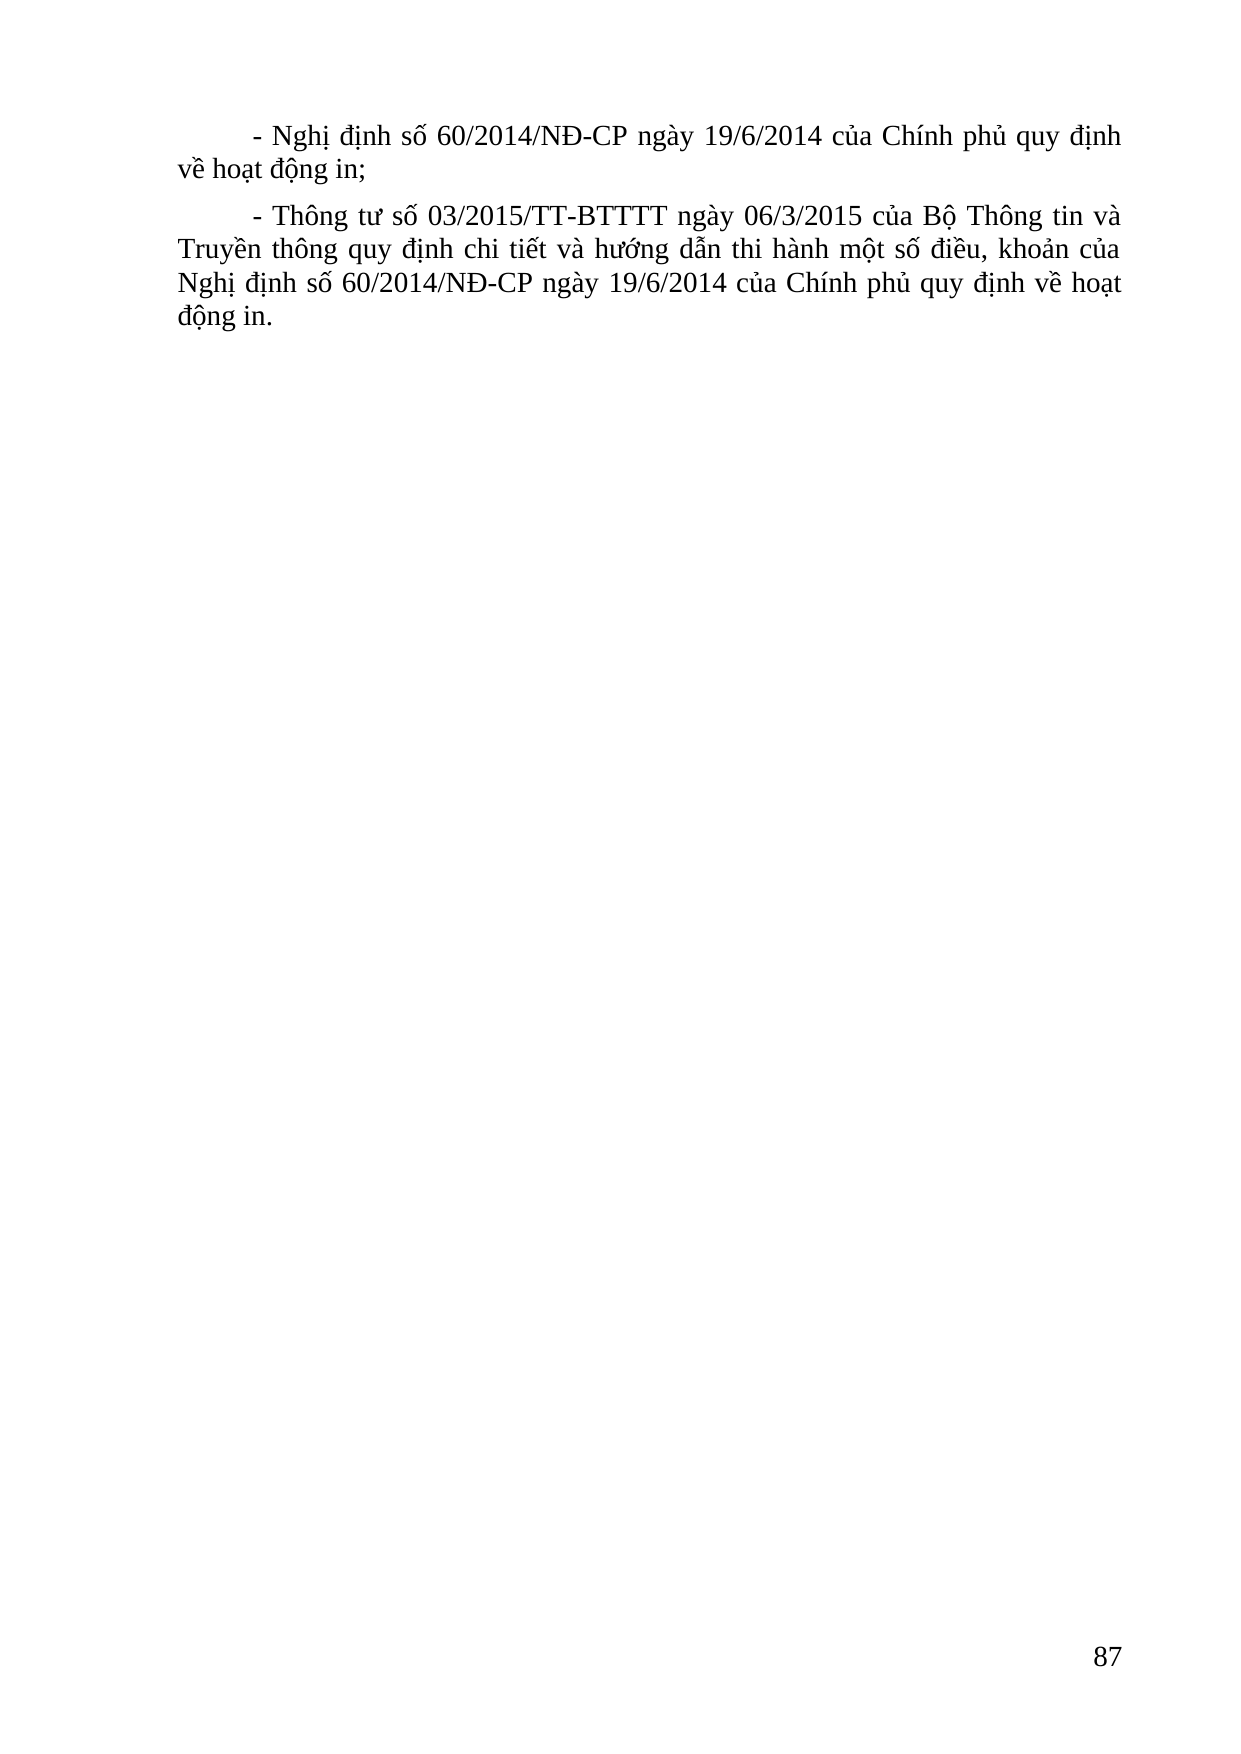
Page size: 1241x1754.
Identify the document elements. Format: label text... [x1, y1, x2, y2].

text - Nghị định số 60/2014/NĐ-CP ngày 19/6/2014 của Chính phủ quy định về hoạt động in; [177, 118, 1122, 185]
text - Thông tư số 03/2015/TT-BTTTT ngày 06/3/2015 của Bộ Thông tin và Truyền thông quy định chi tiết và hướng dẫn thi hành một số điều, khoản của Nghị định số 60/2014/NĐ-CP ngày 19/6/2014 của Chính phủ quy định về hoạt động in. [177, 198, 1122, 332]
